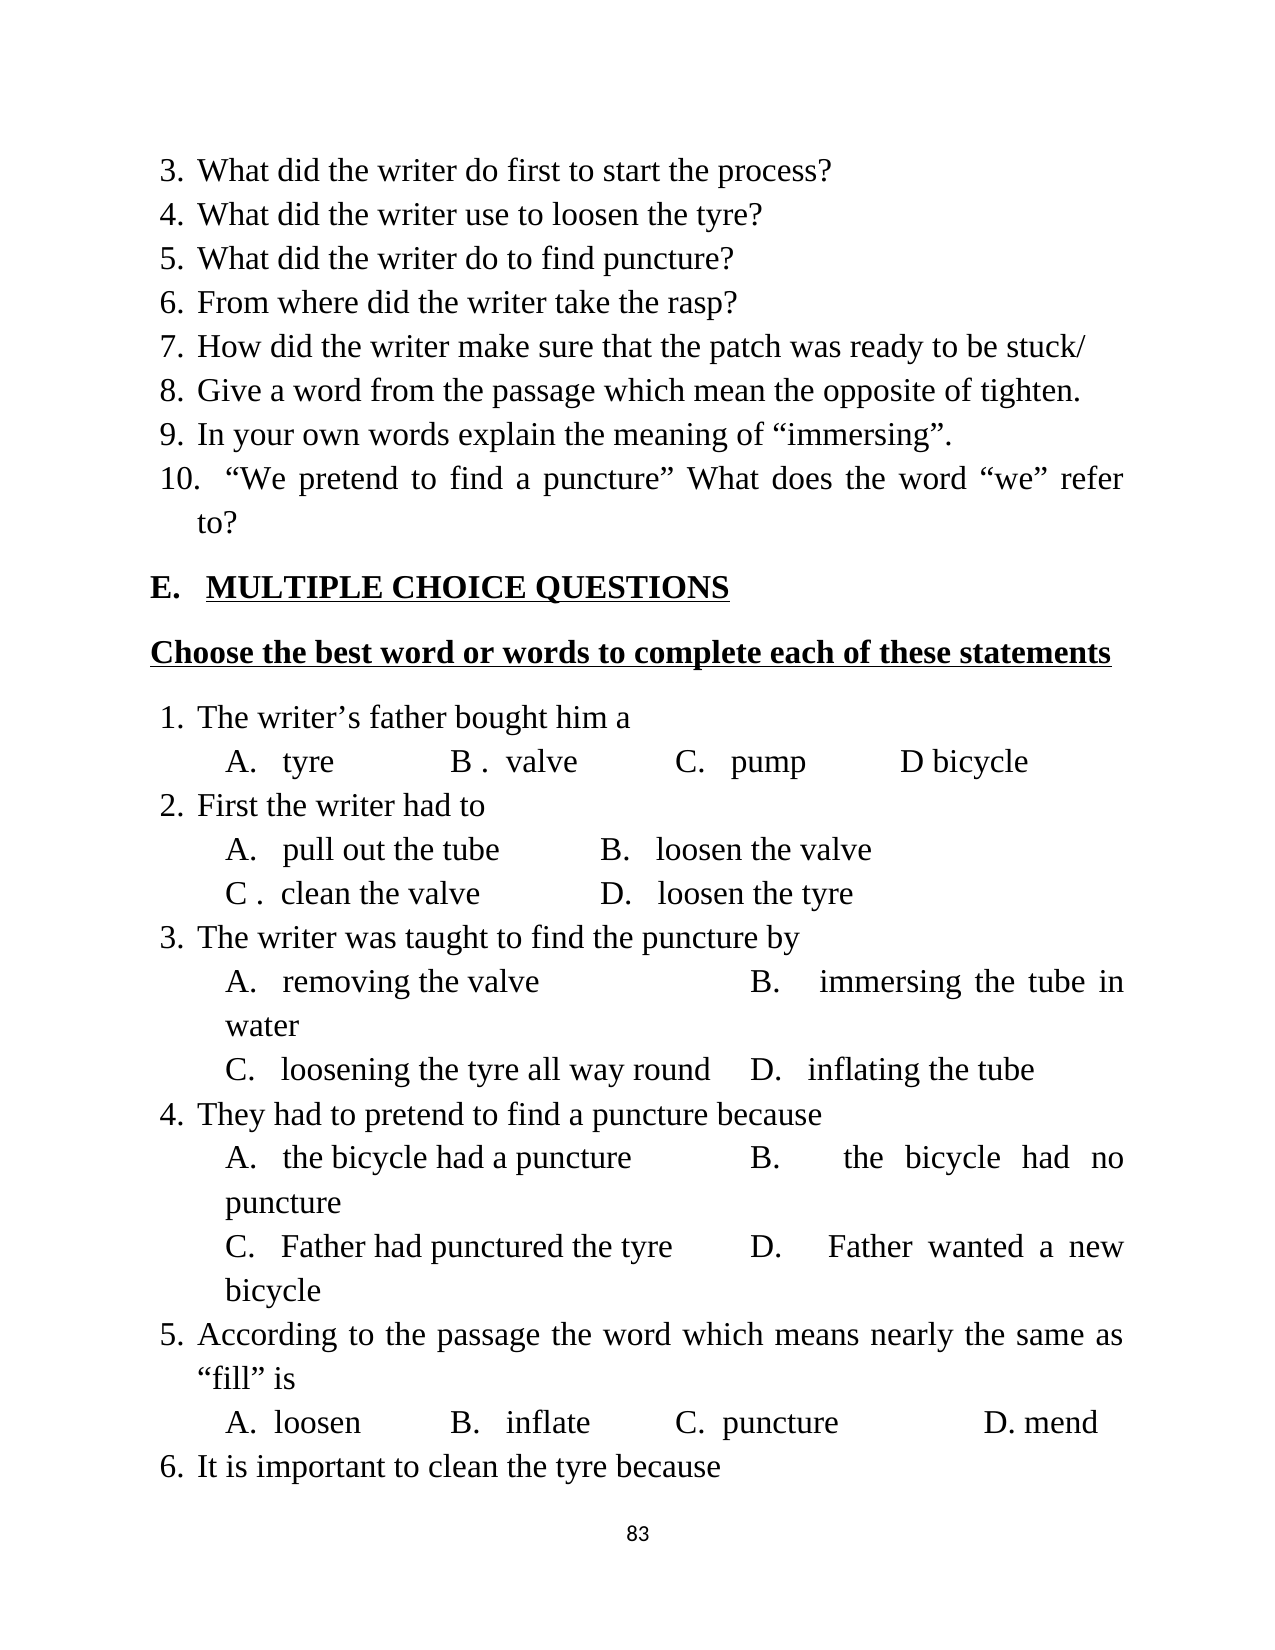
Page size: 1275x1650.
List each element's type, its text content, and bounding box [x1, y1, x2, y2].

list A. tyre B . valve C. pump D bicycle [225, 741, 1125, 779]
list From where did the writer take the rasp? [159, 282, 1125, 321]
list What did the writer use to loosen the tyre? [159, 194, 1125, 232]
list A. removing the valve B. immersing the tube in water [225, 962, 1125, 1044]
list A. pull out the tube B. loosen the valve [225, 829, 1125, 868]
list According to the passage the word which means nearly the same as “fill” is [159, 1314, 1125, 1396]
text Choose the best word or words to complete each of these statements [150, 632, 1125, 671]
list C. loosening the tyre all way round D. inflating the tube [225, 1050, 1125, 1088]
list In your own words explain the meaning of “immersing”. [159, 414, 1125, 453]
list How did the writer make sure that the patch was ready to be stuck/ [159, 326, 1125, 364]
list It is important to clean the tyre because [159, 1446, 1125, 1484]
list Give a word from the passage which mean the opposite of tighten. [159, 370, 1125, 409]
list A. loosen B. inflate C. puncture D. mend [225, 1402, 1125, 1441]
list They had to pretend to find a puncture because [159, 1094, 1125, 1132]
list What did the writer do first to start the process? [159, 150, 1125, 188]
list “We pretend to find a puncture” What does the word “we” refer to? [159, 458, 1125, 541]
list The writer was taught to find the puncture by [159, 917, 1125, 956]
list C . clean the valve D. loosen the tyre [225, 873, 1125, 912]
list What did the writer do to find puncture? [159, 238, 1125, 276]
list C. Father had punctured the tyre D. Father wanted a new bicycle [225, 1226, 1125, 1308]
list A. the bicycle had a puncture B. the bicycle had no puncture [225, 1138, 1125, 1220]
list First the writer had to [159, 785, 1125, 824]
text E. MULTIPLE CHOICE QUESTIONS [150, 567, 1125, 606]
list The writer’s father bought him a [159, 697, 1125, 736]
